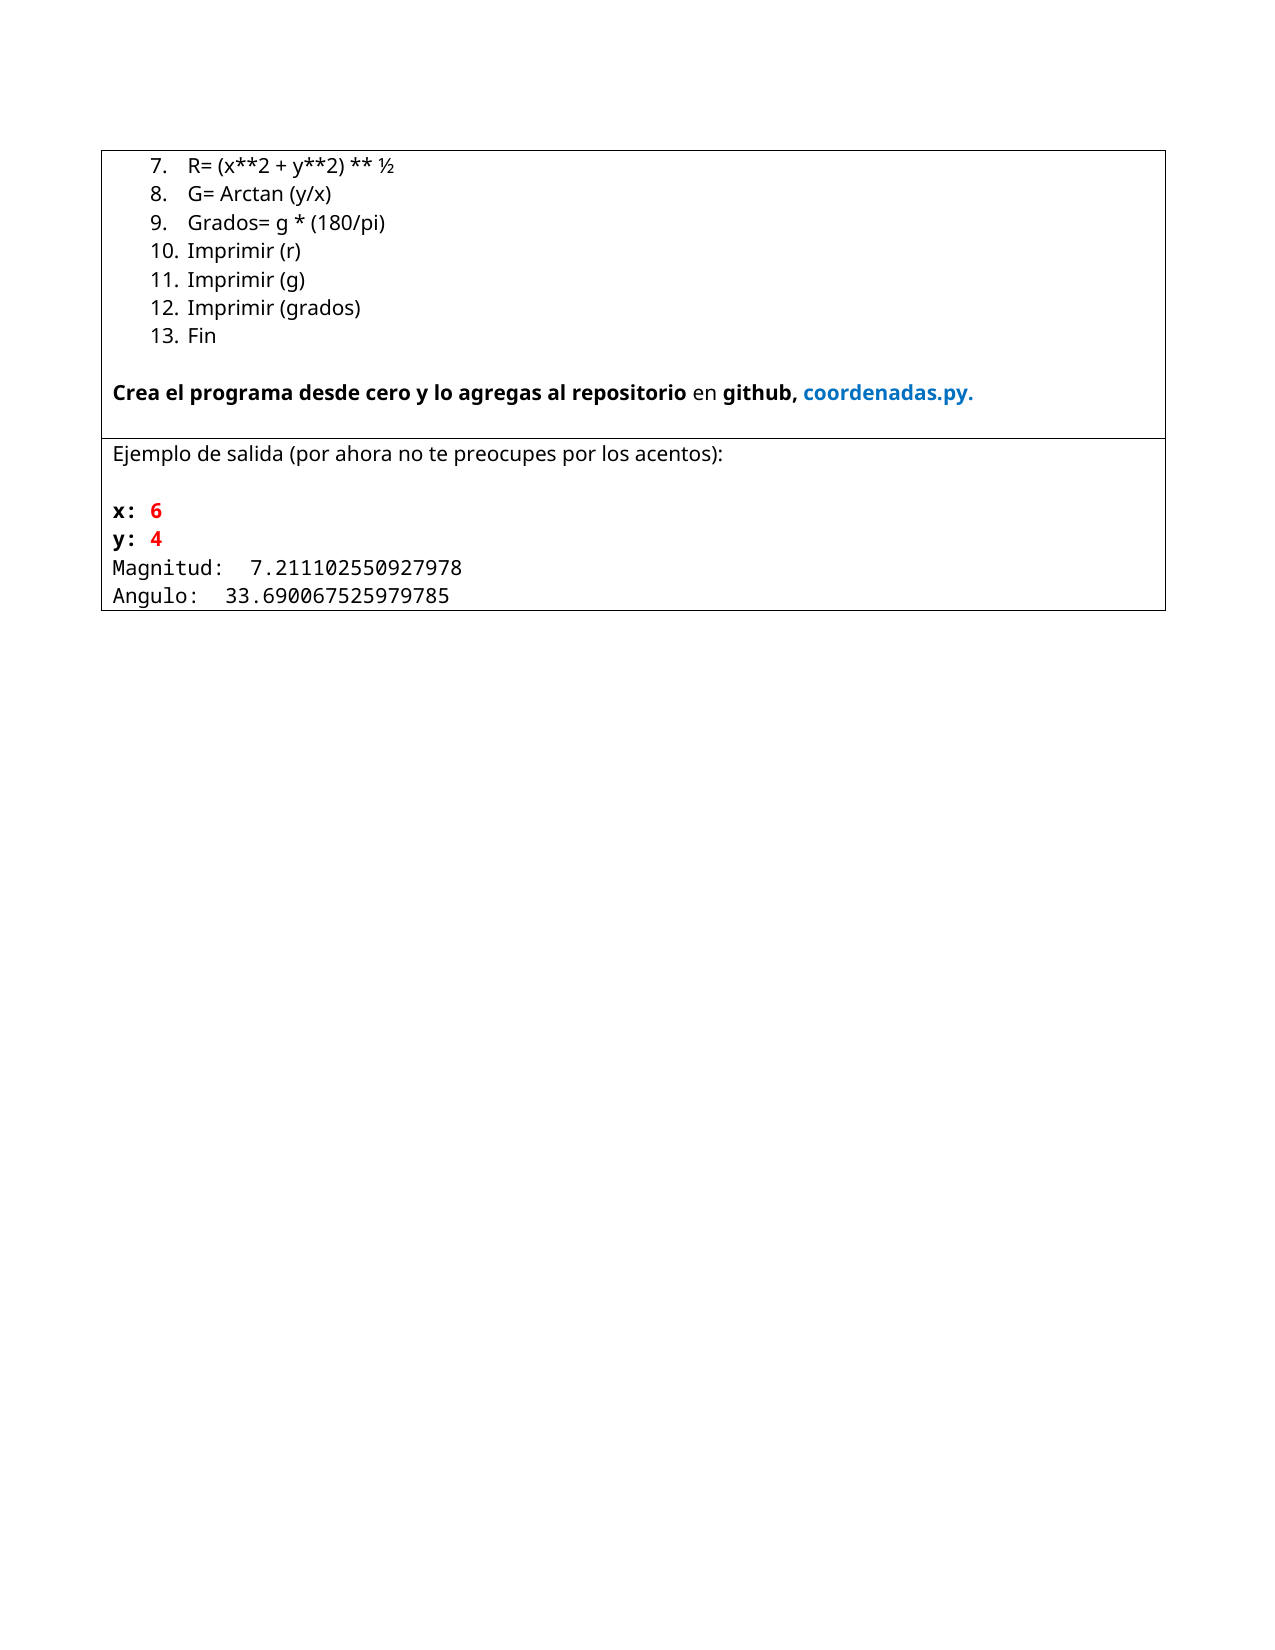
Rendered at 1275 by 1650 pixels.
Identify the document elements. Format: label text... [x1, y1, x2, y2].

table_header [102, 151, 1165, 438]
table_cell Ejemplo de salida (por ahora no te preocupes por los acentos): x: 6 y: 4 Magnitud: 7.211102550927978 Angulo: 33.690067525979785 [102, 439, 1165, 610]
